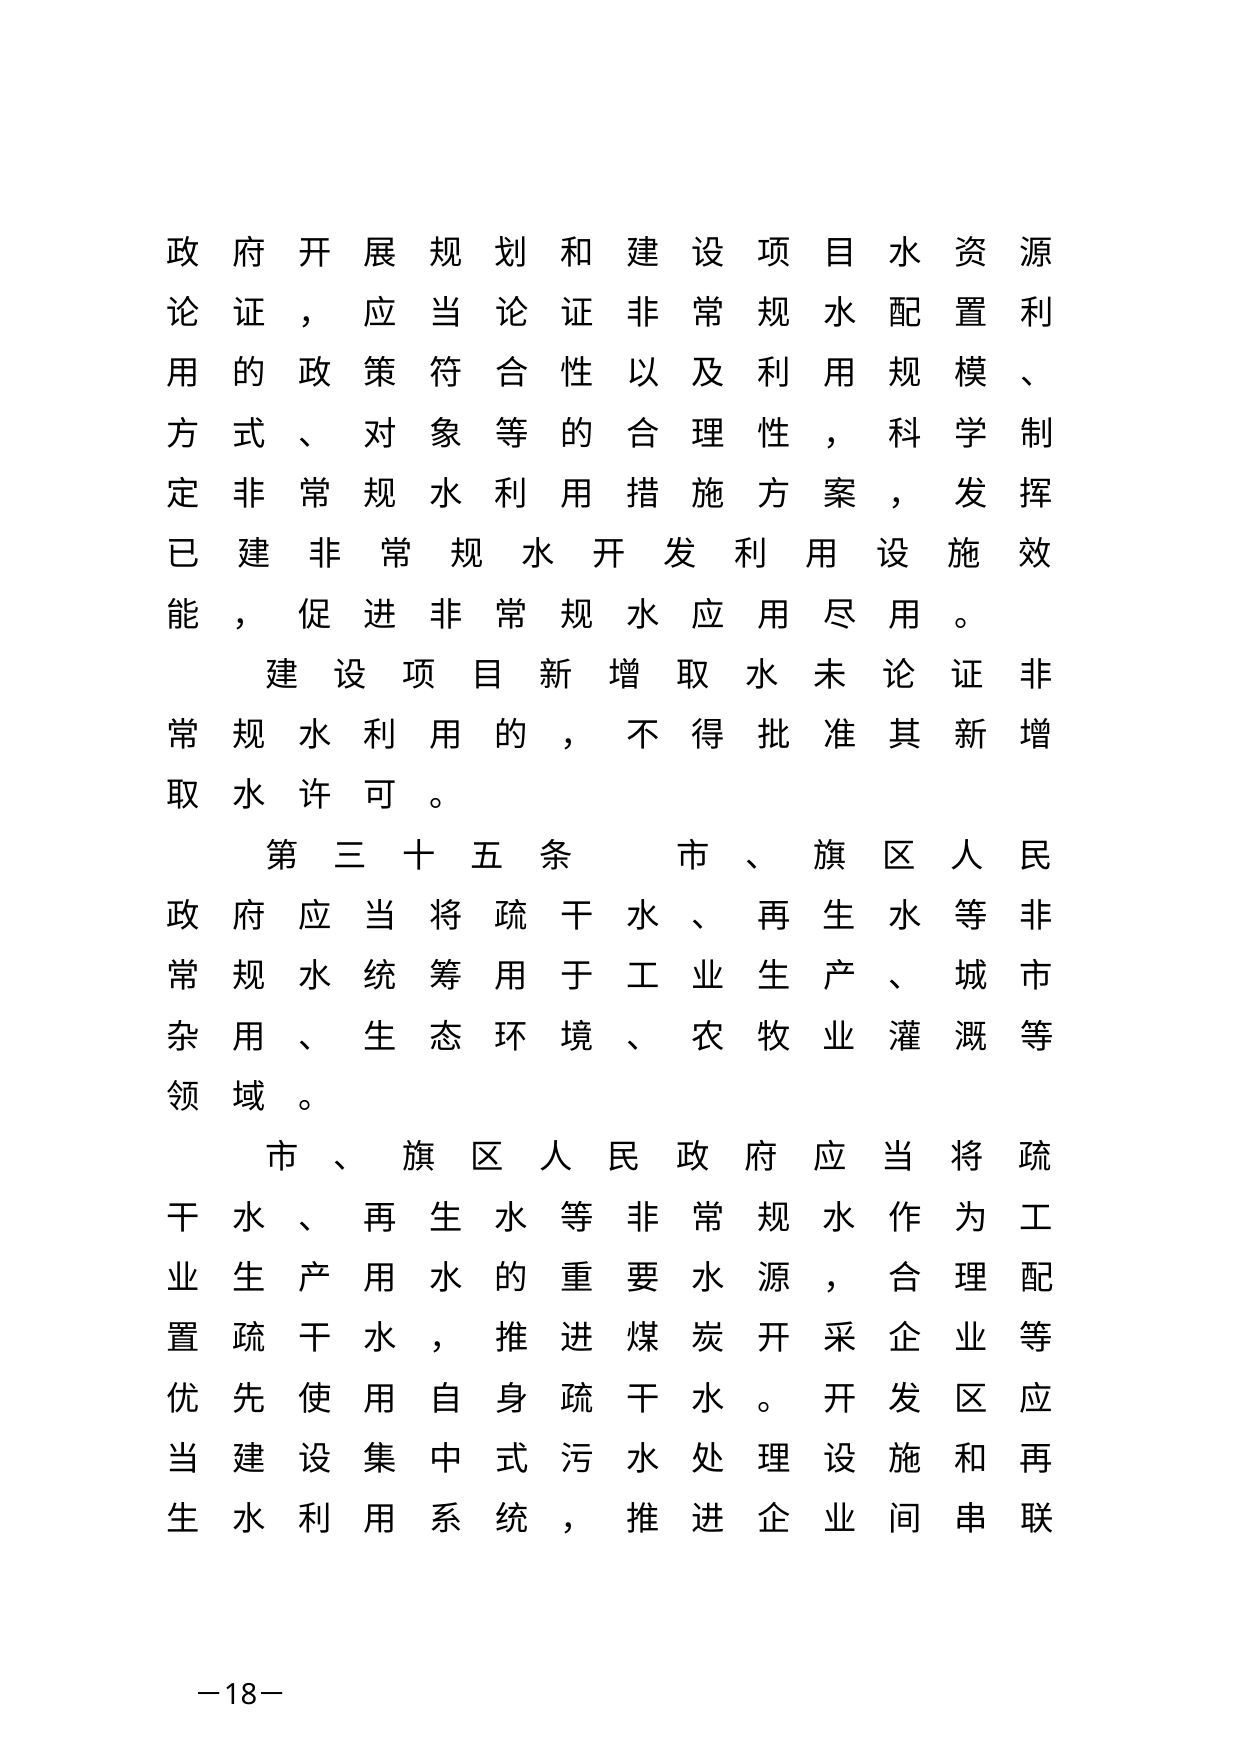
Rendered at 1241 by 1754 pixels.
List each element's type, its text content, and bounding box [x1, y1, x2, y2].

text 建设项目新增取水未论证非常规水利用的，不得批准其新增取水许可。 [167, 642, 1085, 822]
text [167, 219, 1085, 642]
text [167, 1124, 1085, 1546]
text 第三十五条 市、旗区人民政府应当将疏干水、再生水等非常规水统筹用于工业生产、城市杂用、生态环境、农牧业灌溉等领域。 [167, 822, 1085, 1124]
